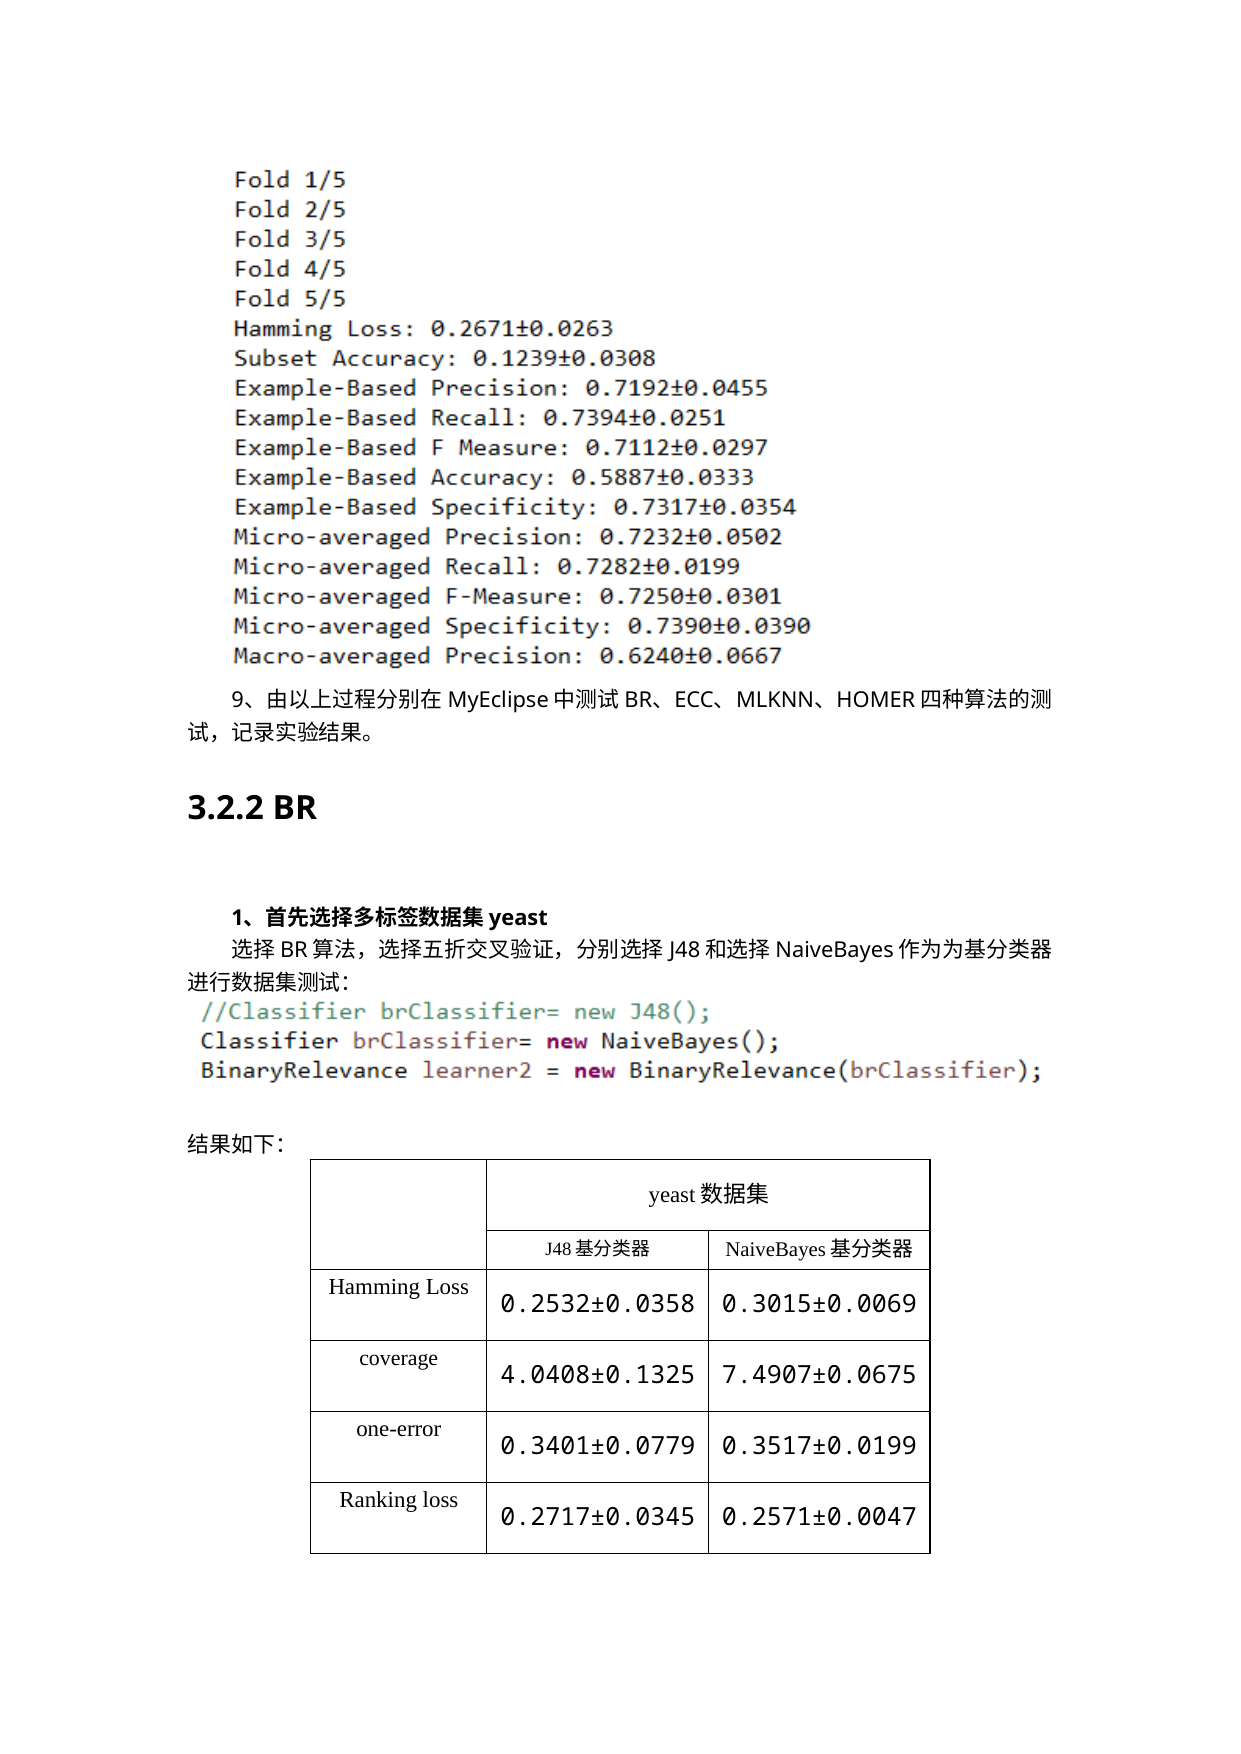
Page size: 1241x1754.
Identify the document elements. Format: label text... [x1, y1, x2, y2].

table_cell Hamming Loss [311, 1270, 486, 1340]
text 1、首先选择多标签数据集yeast [187, 899, 1053, 932]
table_cell J48基分类器 [487, 1231, 708, 1269]
table_cell 0.2532±0.0358 [487, 1270, 708, 1340]
table_header yeast数据集 [487, 1160, 929, 1230]
table_cell one-error [311, 1412, 486, 1482]
table_cell Ranking loss [311, 1483, 486, 1553]
table_cell 0.3015±0.0069 [709, 1270, 929, 1340]
table_cell 7.4907±0.0675 [709, 1341, 929, 1411]
table_cell 0.2571±0.0047 [709, 1483, 929, 1553]
picture [231, 162, 836, 673]
table_cell 4.0408±0.1325 [487, 1341, 708, 1411]
text 9、由以上过程分别在MyEclipse中测试BR、ECC、MLKNN、HOMER四种算法的测试，记录实验结果。 [187, 682, 1053, 747]
picture [187, 996, 1053, 1092]
text 结果如下： [187, 1127, 1053, 1159]
table_header [311, 1160, 486, 1269]
table_cell coverage [311, 1341, 486, 1411]
text 选择BR算法，选择五折交叉验证，分别选择J48和选择NaiveBayes作为为基分类器进行数据集测试： [187, 932, 1053, 996]
table_cell 0.3517±0.0199 [709, 1412, 929, 1482]
table_cell 0.3401±0.0779 [487, 1412, 708, 1482]
table_cell NaiveBayes基分类器 [709, 1231, 929, 1269]
subtitle 3.2.2 BR [187, 774, 1053, 839]
table_cell 0.2717±0.0345 [487, 1483, 708, 1553]
